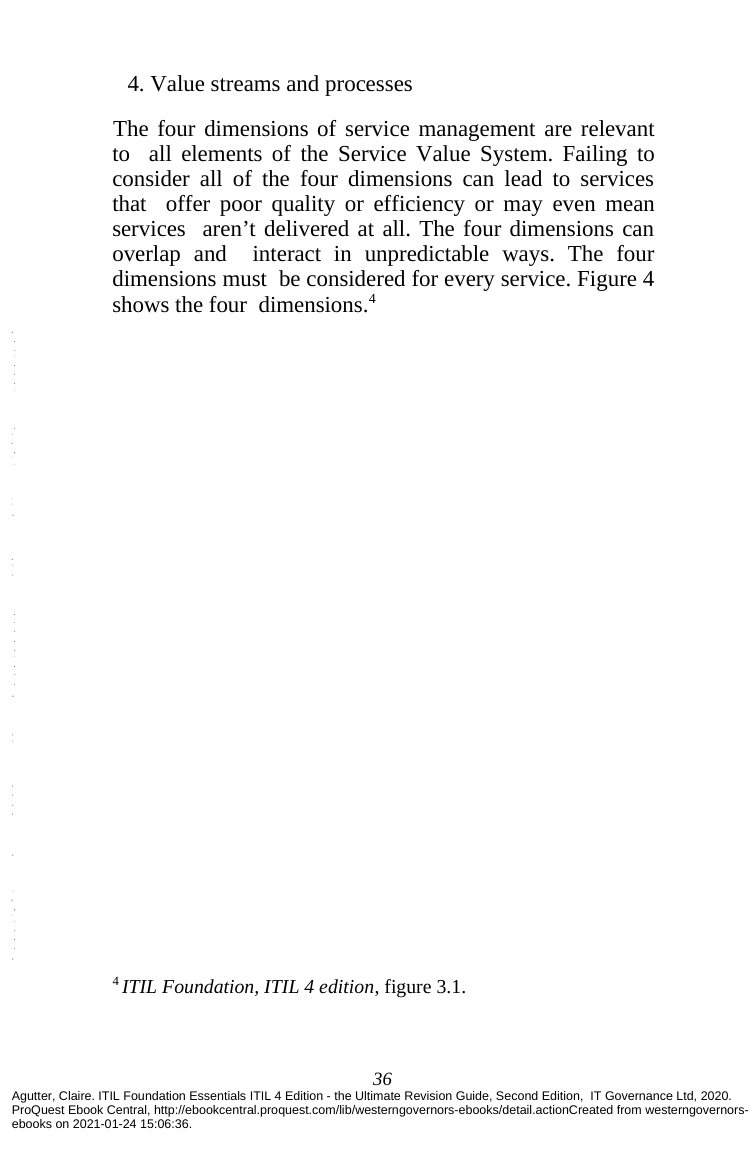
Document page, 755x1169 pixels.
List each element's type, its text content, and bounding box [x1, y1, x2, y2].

text 4 ITIL Foundation, ITIL 4 edition, figure 3.1. [112, 973, 753, 999]
text 4. Value streams and processes [127, 70, 753, 96]
text 36 [12, 1068, 753, 1089]
text The four dimensions of service management are relevant to all elements of the Service Value System. Failing to consider all of the four dimensions can lead to services that offer poor quality or efficiency or may even mean services aren’t delivered at all. The four dimensions can overlap and interact in unpredictable ways. The four dimensions must be considered for every service. Figure 4 shows the four dimensions.4 [112, 116, 656, 318]
text Agutter, Claire. ITIL Foundation Essentials ITIL 4 Edition - the Ultimate Revision Guide, Second Edition, IT Governance Ltd, 2020. ProQuest Ebook Central, http://ebookcentral.proquest.com/lib/westerngovernors-ebooks/detail.actionCreated from westerngovernors-ebooks on 2021-01-24 15:06:36. [12, 1089, 753, 1131]
